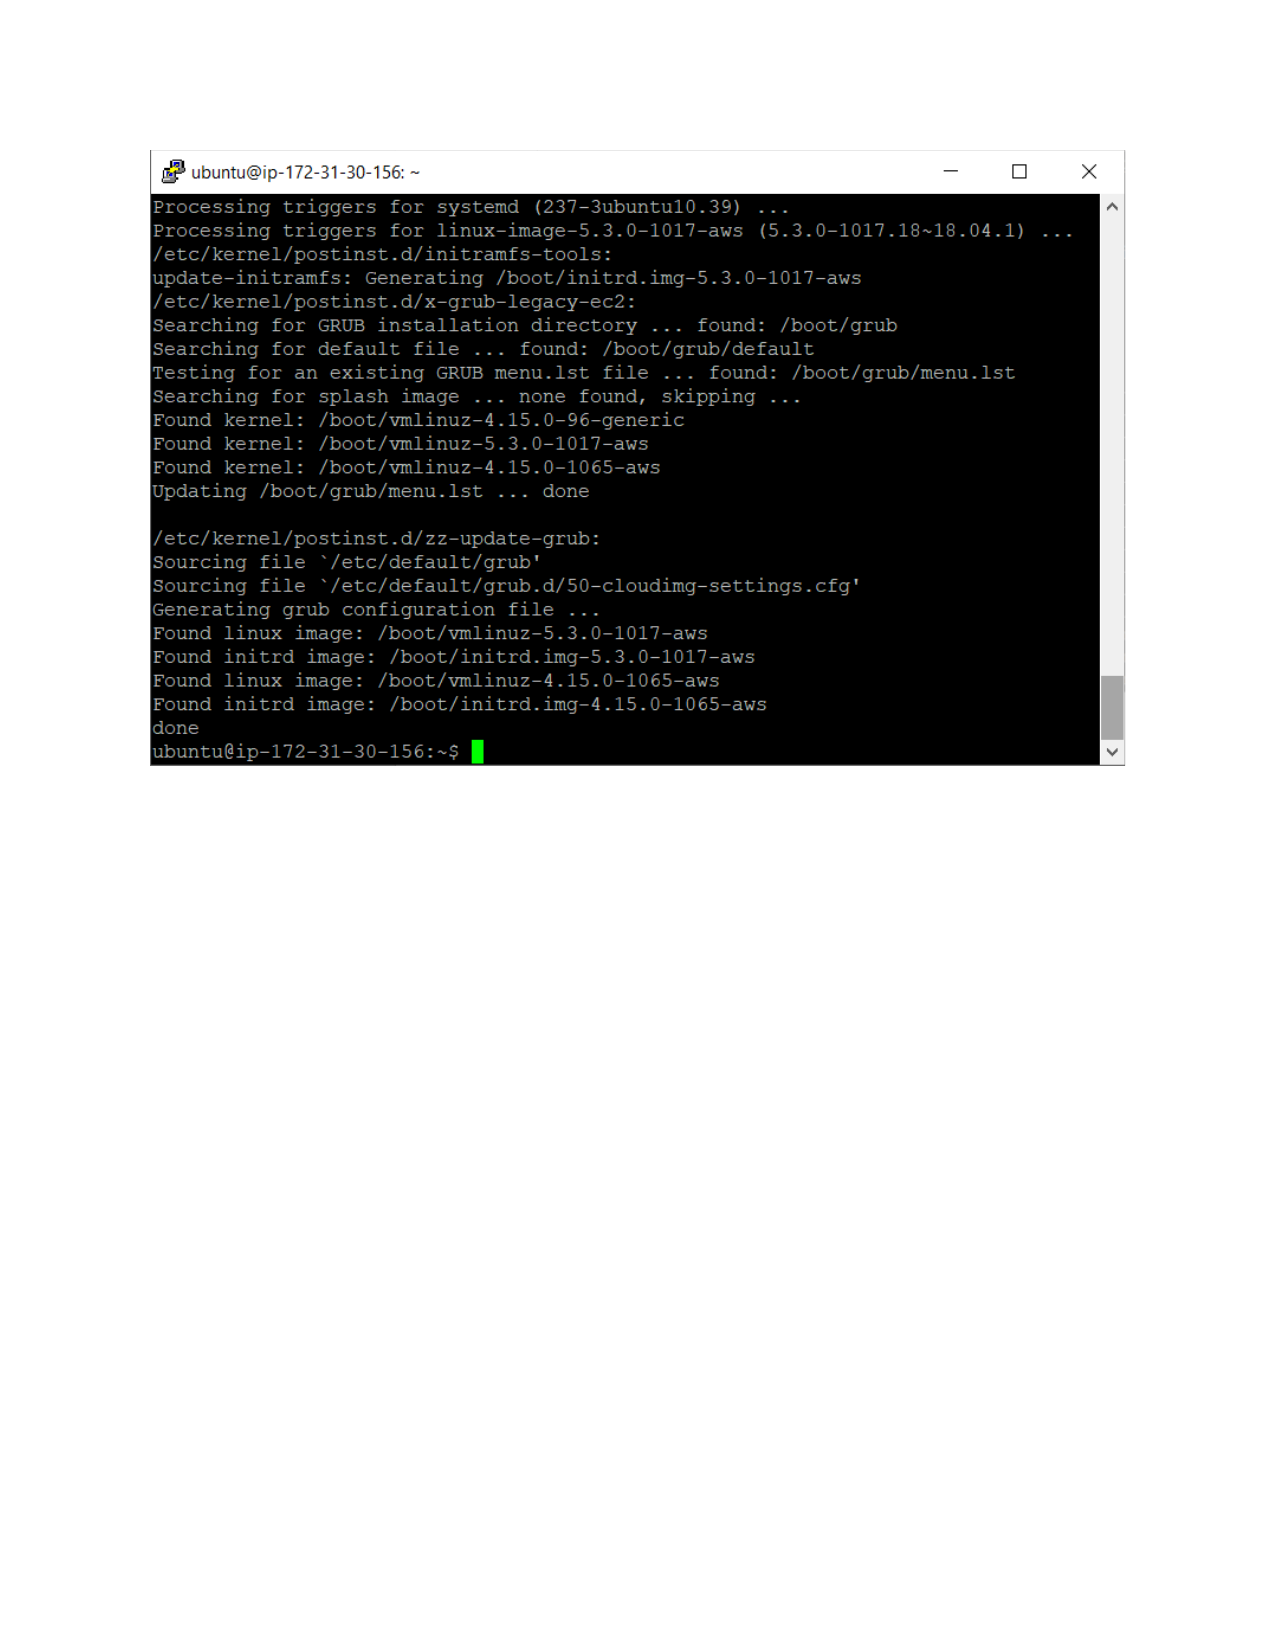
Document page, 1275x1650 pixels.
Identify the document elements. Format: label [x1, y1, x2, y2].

picture [150, 150, 1125, 766]
